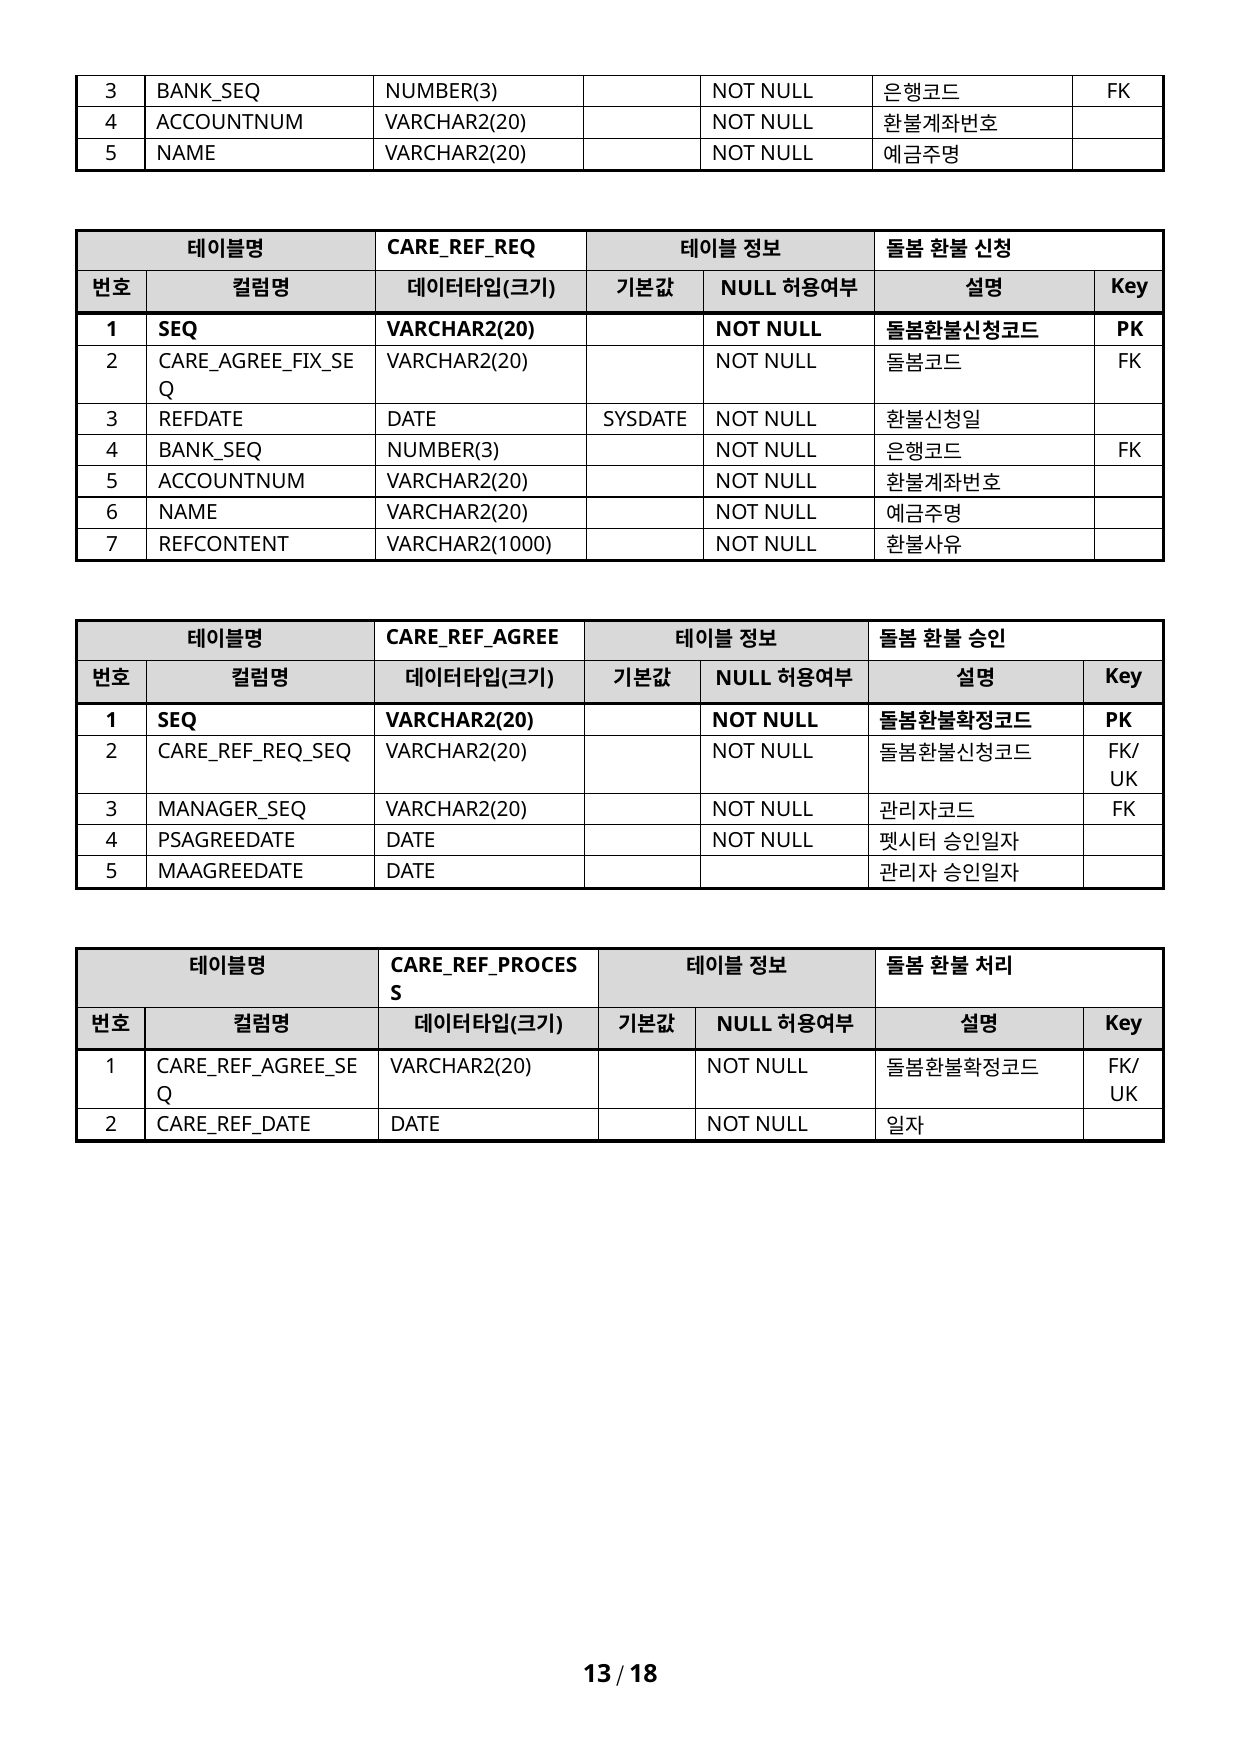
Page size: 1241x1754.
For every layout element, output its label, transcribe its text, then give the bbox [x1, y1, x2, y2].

table_cell FK [1095, 435, 1162, 465]
table_cell 돌봄코드 [875, 346, 1094, 403]
table_cell [1073, 107, 1162, 137]
table_cell 5 [78, 856, 146, 887]
table_cell VARCHAR2(20) [375, 705, 584, 735]
table_cell [584, 139, 700, 169]
table_cell VARCHAR2(1000) [376, 529, 586, 559]
table_cell [584, 107, 700, 137]
table_cell NULL 허용여부 [704, 271, 874, 311]
table_cell CARE_REF_AGREE_SEQ [146, 1051, 378, 1108]
table_cell NOT NULL [704, 466, 874, 496]
table_cell [587, 346, 703, 403]
table_cell [587, 435, 703, 465]
table_cell VARCHAR2(20) [374, 139, 583, 169]
table_header 테이블 정보 [587, 232, 874, 270]
table_cell 컬럼명 [147, 661, 374, 702]
table_cell VARCHAR2(20) [376, 498, 586, 528]
table_cell [1095, 404, 1162, 434]
table_cell [587, 498, 703, 528]
table_cell [1084, 825, 1162, 855]
table_cell 4 [78, 825, 146, 855]
table_cell 2 [78, 346, 146, 403]
table_cell 5 [78, 139, 144, 169]
table_cell NOT NULL [704, 346, 874, 403]
table_cell 4 [78, 107, 144, 137]
table_cell FK [1084, 794, 1162, 824]
table_cell 3 [78, 404, 146, 434]
table_cell NOT NULL [701, 139, 872, 169]
table_header 돌봄 환불 처리 [876, 950, 1162, 1007]
table_cell 관리자코드 [869, 794, 1083, 824]
table_cell [1095, 466, 1162, 496]
table_cell PK [1095, 315, 1162, 345]
table_cell NOT NULL [696, 1051, 875, 1108]
table_cell 번호 [78, 661, 146, 702]
table_cell 돌봄환불확정코드 [876, 1051, 1083, 1108]
table_cell [585, 705, 700, 735]
table_cell 환불사유 [875, 529, 1094, 559]
table_cell DATE [379, 1109, 598, 1139]
table_cell [585, 794, 700, 824]
table_cell VARCHAR2(20) [376, 346, 586, 403]
table_cell SEQ [147, 315, 375, 345]
table_cell PK [1084, 705, 1162, 735]
table_cell [585, 825, 700, 855]
table_cell 2 [78, 736, 146, 793]
table_cell [701, 856, 868, 887]
table_cell VARCHAR2(20) [374, 107, 583, 137]
table_cell [584, 76, 700, 106]
table_cell 3 [78, 76, 144, 106]
table_cell 관리자 승인일자 [869, 856, 1083, 887]
table_header 테이블명 [78, 232, 375, 270]
table_cell VARCHAR2(20) [375, 736, 584, 793]
table_cell [587, 466, 703, 496]
table_header 테이블 정보 [599, 950, 875, 1007]
table_cell NOT NULL [701, 736, 868, 793]
table_cell 기본값 [585, 661, 700, 702]
table_cell 기본값 [587, 271, 703, 311]
table_cell 데이터타입(크기) [376, 271, 586, 311]
table_cell ACCOUNTNUM [147, 466, 375, 496]
table_cell NUMBER(3) [376, 435, 586, 465]
table_header 테이블 정보 [585, 622, 868, 660]
table_cell NOT NULL [701, 107, 872, 137]
table_cell 은행코드 [873, 76, 1072, 106]
table_cell BANK_SEQ [147, 435, 375, 465]
table_cell CARE_REF_DATE [146, 1109, 378, 1139]
table_cell 환불계좌번호 [875, 466, 1094, 496]
table_cell 1 [78, 315, 146, 345]
table_cell 돌봄환불신청코드 [875, 315, 1094, 345]
table_cell VARCHAR2(20) [376, 466, 586, 496]
table_cell SEQ [147, 705, 374, 735]
table_cell 2 [78, 1109, 144, 1139]
table_cell PSAGREEDATE [147, 825, 374, 855]
table_cell 컬럼명 [147, 271, 375, 311]
table_header CARE_REF_PROCESS [379, 950, 598, 1007]
table_cell 설명 [876, 1008, 1083, 1048]
table_cell [1073, 139, 1162, 169]
table_cell 1 [78, 705, 146, 735]
table_cell [599, 1051, 695, 1108]
table_cell VARCHAR2(20) [379, 1051, 598, 1108]
table_cell 번호 [78, 271, 146, 311]
table_cell 돌봄환불확정코드 [869, 705, 1083, 735]
table_cell BANK_SEQ [146, 76, 373, 106]
table_cell [1095, 498, 1162, 528]
table_cell NOT NULL [701, 794, 868, 824]
table_cell [1084, 1109, 1162, 1139]
table_cell FK/UK [1084, 736, 1162, 793]
table_cell NOT NULL [704, 498, 874, 528]
table_cell [1095, 529, 1162, 559]
table_cell 은행코드 [875, 435, 1094, 465]
table_cell 6 [78, 498, 146, 528]
table_cell 1 [78, 1051, 144, 1108]
table_cell [585, 736, 700, 793]
table_cell NULL 허용여부 [701, 661, 868, 702]
table_cell Key [1084, 661, 1162, 702]
table_header 돌봄 환불 승인 [869, 622, 1162, 660]
table_cell NUMBER(3) [374, 76, 583, 106]
table_cell NOT NULL [704, 404, 874, 434]
table_cell [587, 315, 703, 345]
table_cell NAME [146, 139, 373, 169]
table_cell DATE [375, 825, 584, 855]
table_cell 설명 [875, 271, 1094, 311]
table_cell 예금주명 [873, 139, 1072, 169]
table_cell [587, 529, 703, 559]
table_cell 예금주명 [875, 498, 1094, 528]
table_header 돌봄 환불 신청 [875, 232, 1162, 270]
table_cell VARCHAR2(20) [376, 315, 586, 345]
table_header CARE_REF_AGREE [375, 622, 584, 660]
table_cell SYSDATE [587, 404, 703, 434]
table_cell 7 [78, 529, 146, 559]
table_cell FK [1073, 76, 1162, 106]
table_cell 번호 [78, 1008, 144, 1048]
table_cell 돌봄환불신청코드 [869, 736, 1083, 793]
table_cell REFCONTENT [147, 529, 375, 559]
table_cell REFDATE [147, 404, 375, 434]
table_cell Key [1095, 271, 1162, 311]
table_cell 환불신청일 [875, 404, 1094, 434]
table_cell NOT NULL [704, 435, 874, 465]
table_cell NOT NULL [696, 1109, 875, 1139]
table_header 테이블명 [78, 622, 374, 660]
table_cell 환불계좌번호 [873, 107, 1072, 137]
table_cell MANAGER_SEQ [147, 794, 374, 824]
table_cell CARE_REF_REQ_SEQ [147, 736, 374, 793]
table_cell NAME [147, 498, 375, 528]
table_cell 일자 [876, 1109, 1083, 1139]
table_cell 4 [78, 435, 146, 465]
table_cell Key [1084, 1008, 1162, 1048]
table_cell NOT NULL [701, 825, 868, 855]
table_cell [585, 856, 700, 887]
table_cell 5 [78, 466, 146, 496]
table_cell 펫시터 승인일자 [869, 825, 1083, 855]
table_header CARE_REF_REQ [376, 232, 586, 270]
table_cell 컬럼명 [146, 1008, 378, 1048]
table_cell NULL 허용여부 [696, 1008, 875, 1048]
table_cell CARE_AGREE_FIX_SEQ [147, 346, 375, 403]
table_cell [1084, 856, 1162, 887]
table_cell 기본값 [599, 1008, 695, 1048]
table_cell 설명 [869, 661, 1083, 702]
table_cell NOT NULL [704, 529, 874, 559]
table_cell VARCHAR2(20) [375, 794, 584, 824]
table_header 테이블명 [78, 950, 378, 1007]
table_cell NOT NULL [701, 705, 868, 735]
table_cell 데이터타입(크기) [375, 661, 584, 702]
table_cell 데이터타입(크기) [379, 1008, 598, 1048]
table_cell MAAGREEDATE [147, 856, 374, 887]
table_cell NOT NULL [704, 315, 874, 345]
table_cell DATE [376, 404, 586, 434]
table_cell ACCOUNTNUM [146, 107, 373, 137]
table_cell FK [1095, 346, 1162, 403]
table_cell NOT NULL [701, 76, 872, 106]
table_cell DATE [375, 856, 584, 887]
table_cell FK/UK [1084, 1051, 1162, 1108]
table_cell 3 [78, 794, 146, 824]
table_cell [599, 1109, 695, 1139]
